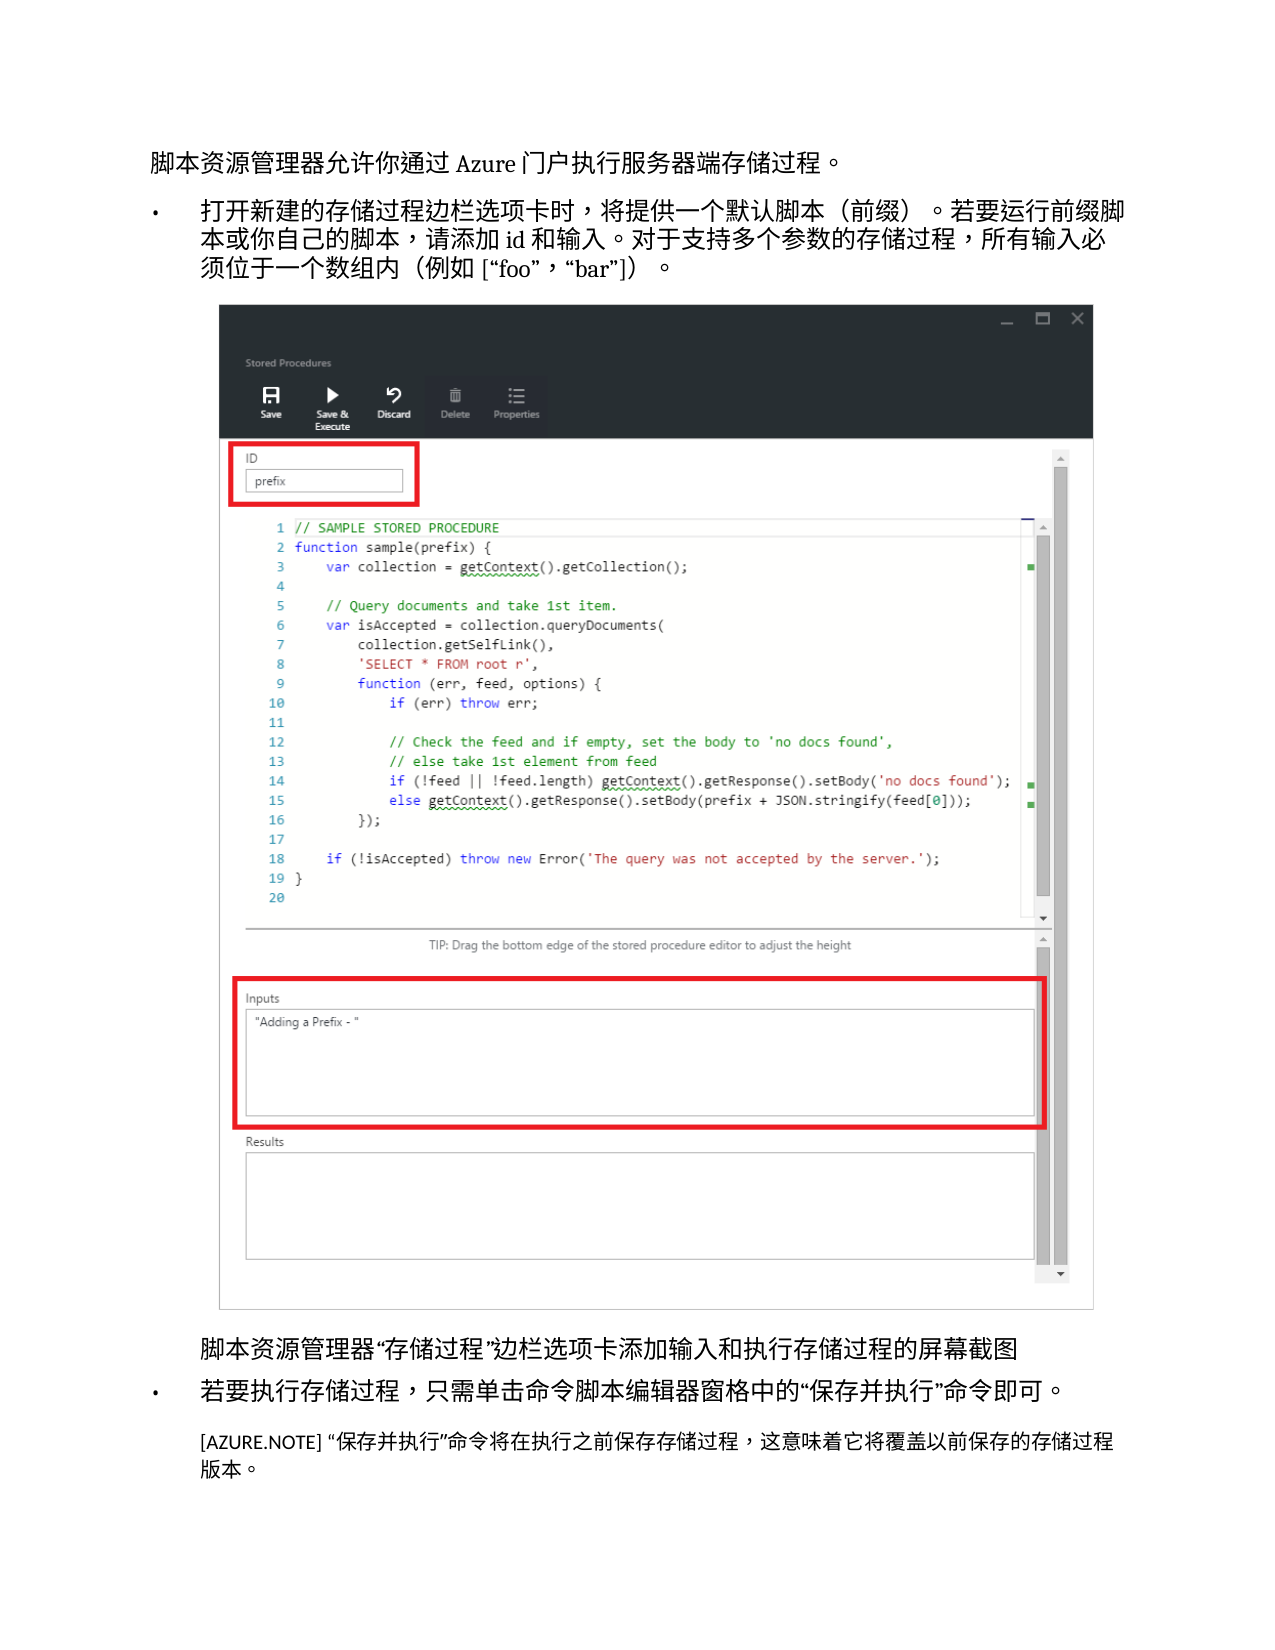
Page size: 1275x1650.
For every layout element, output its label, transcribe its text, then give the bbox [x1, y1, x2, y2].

text 脚本资源管理器允许你通过 Azure 门户执行服务器端存储过程。 [150, 150, 1125, 179]
picture [218, 304, 1094, 1310]
list [AZURE.NOTE] “保存并执行”命令将在执行之前保存存储过程，这意味着它将覆盖以前保存的存储过程版本。 [150, 1427, 1125, 1484]
list 脚本资源管理器“存储过程”边栏选项卡添加输入和执行存储过程的屏幕截图 [150, 1336, 1125, 1365]
list 打开新建的存储过程边栏选项卡时，将提供一个默认脚本（前缀）。若要运行前缀脚本或你自己的脚本，请添加 id 和输入。对于支持多个参数的存储过程，所有输入必须位于一个数组内（例如 [“foo”，“bar”]）。 [150, 197, 1125, 284]
list 若要执行存储过程，只需单击命令脚本编辑器窗格中的“保存并执行”命令即可。 [150, 1378, 1125, 1406]
